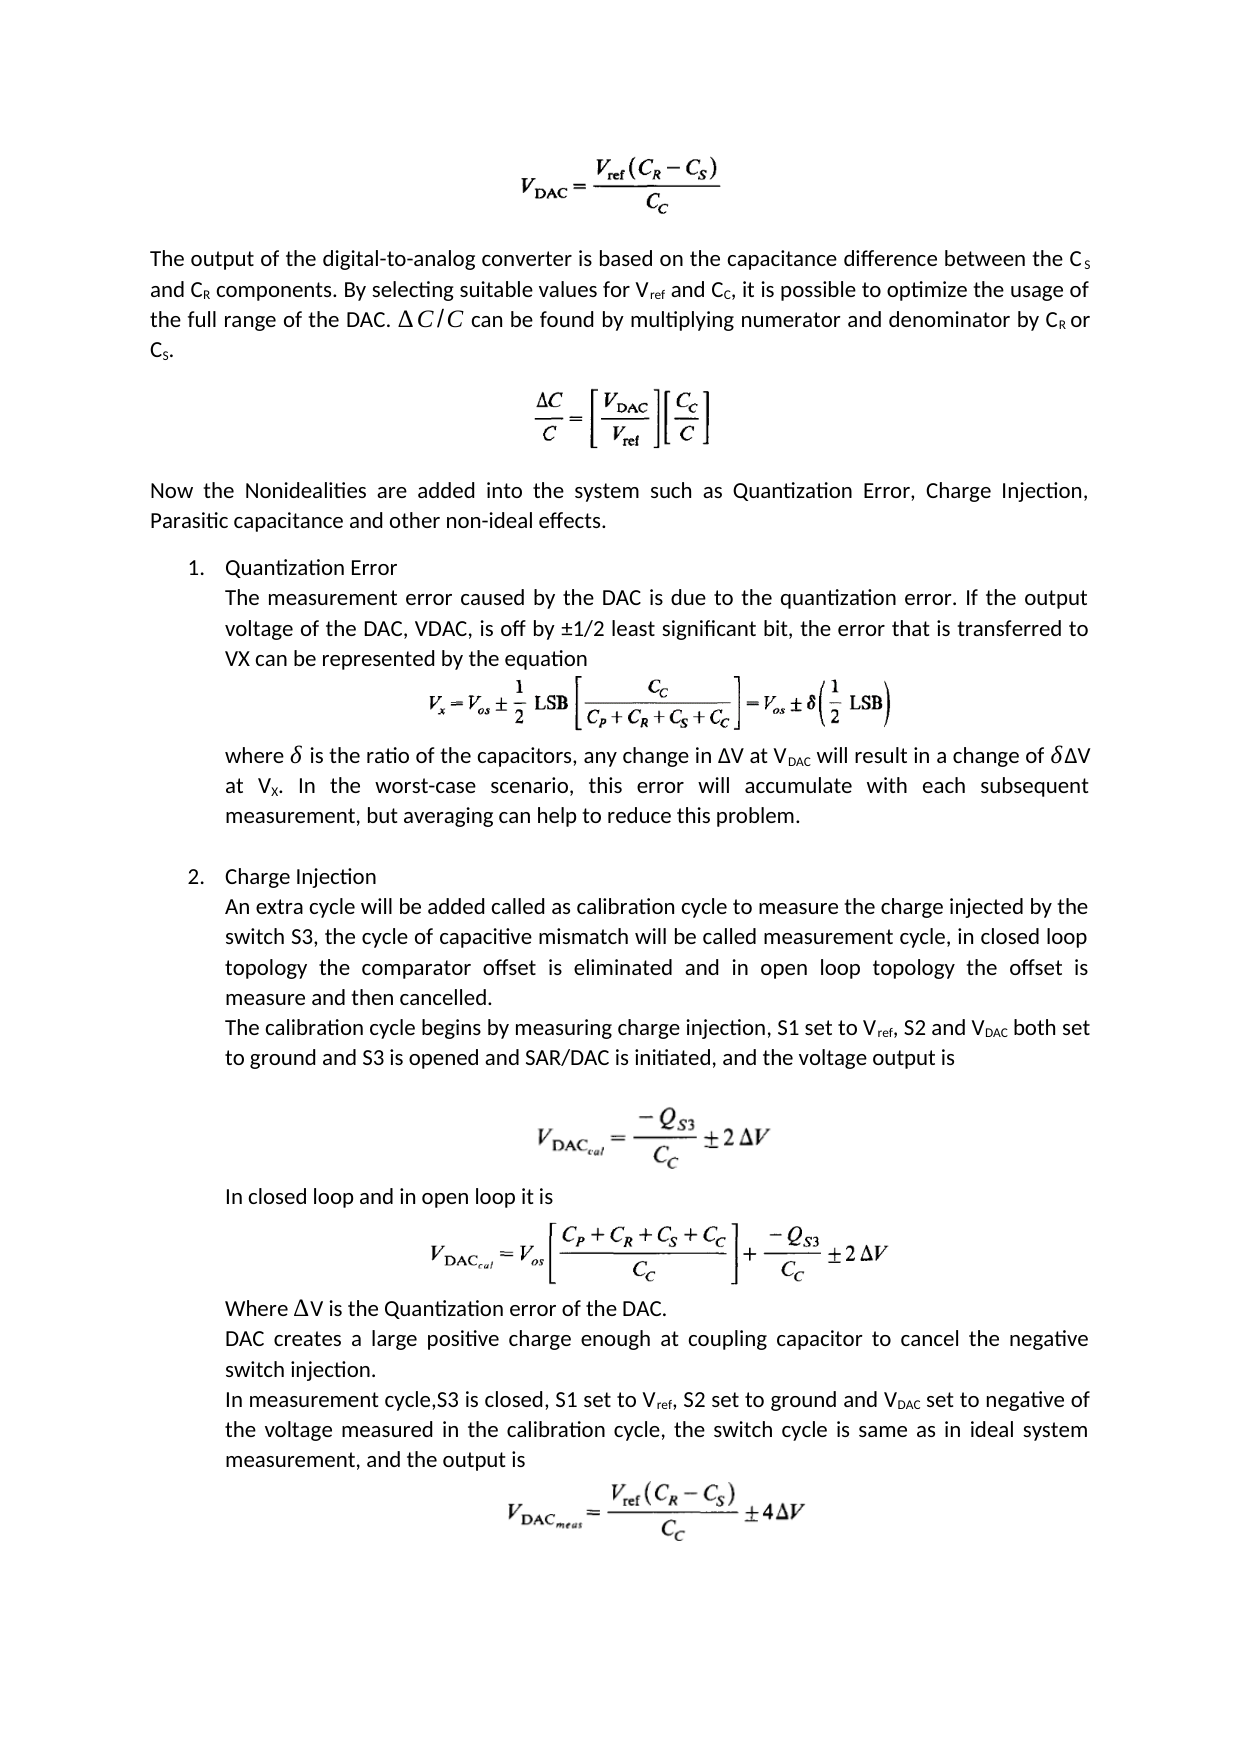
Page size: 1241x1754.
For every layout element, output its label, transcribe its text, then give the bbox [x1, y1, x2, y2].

list Where V is the Quantization error of the DAC. [225, 1294, 1090, 1322]
picture [422, 1212, 893, 1293]
picture [497, 1475, 819, 1546]
list DAC creates a large positive charge enough at coupling capacitor to cancel the negative switch injection. [225, 1324, 1090, 1383]
text The output of the digital-to-analog converter is based on the capacitance difference between the CS and CR components. By selecting suitable values for Vref and CC, it is possible to optimize the usage of the full range of the DAC. can be found by multiplying numerator and denominator by CR or CS. [150, 244, 1090, 363]
list The measurement error caused by the DAC is due to the quantization error. If the output voltage of the DAC, VDAC, is off by ±1/2 least significant bit, the error that is transferred to VX can be represented by the equation [225, 583, 1090, 672]
list Charge Injection [187, 862, 1090, 890]
list In measurement cycle,S3 is closed, S1 set to Vref, S2 set to ground and VDAC set to negative of the voltage measured in the calibration cycle, the switch cycle is same as in ideal system measurement, and the output is [225, 1385, 1090, 1473]
list The calibration cycle begins by measuring charge injection, S1 set to Vref, S2 and VDAC both set to ground and S3 is opened and SAR/DAC is initiated, and the voltage output is [225, 1013, 1090, 1071]
list where is the ratio of the capacitors, any change in ∆V at VDAC will result in a change of ∆V at VX. In the worst-case scenario, this error will accumulate with each subsequent measurement, but averaging can help to reduce this problem. [225, 741, 1090, 830]
text Now the Nonidealities are added into the system such as Quantization Error, Charge Injection, Parasitic capacitance and other non-ideal effects. [150, 476, 1090, 534]
picture [527, 382, 714, 458]
picture [424, 674, 891, 739]
picture [522, 1103, 794, 1180]
list In closed loop and in open loop it is [225, 1182, 1090, 1210]
picture [516, 150, 724, 226]
list An extra cycle will be added called as calibration cycle to measure the charge injected by the switch S3, the cycle of capacitive mismatch will be called measurement cycle, in closed loop topology the comparator offset is eliminated and in open loop topology the offset is measure and then cancelled. [225, 892, 1090, 1011]
list Quantization Error [187, 553, 1090, 581]
